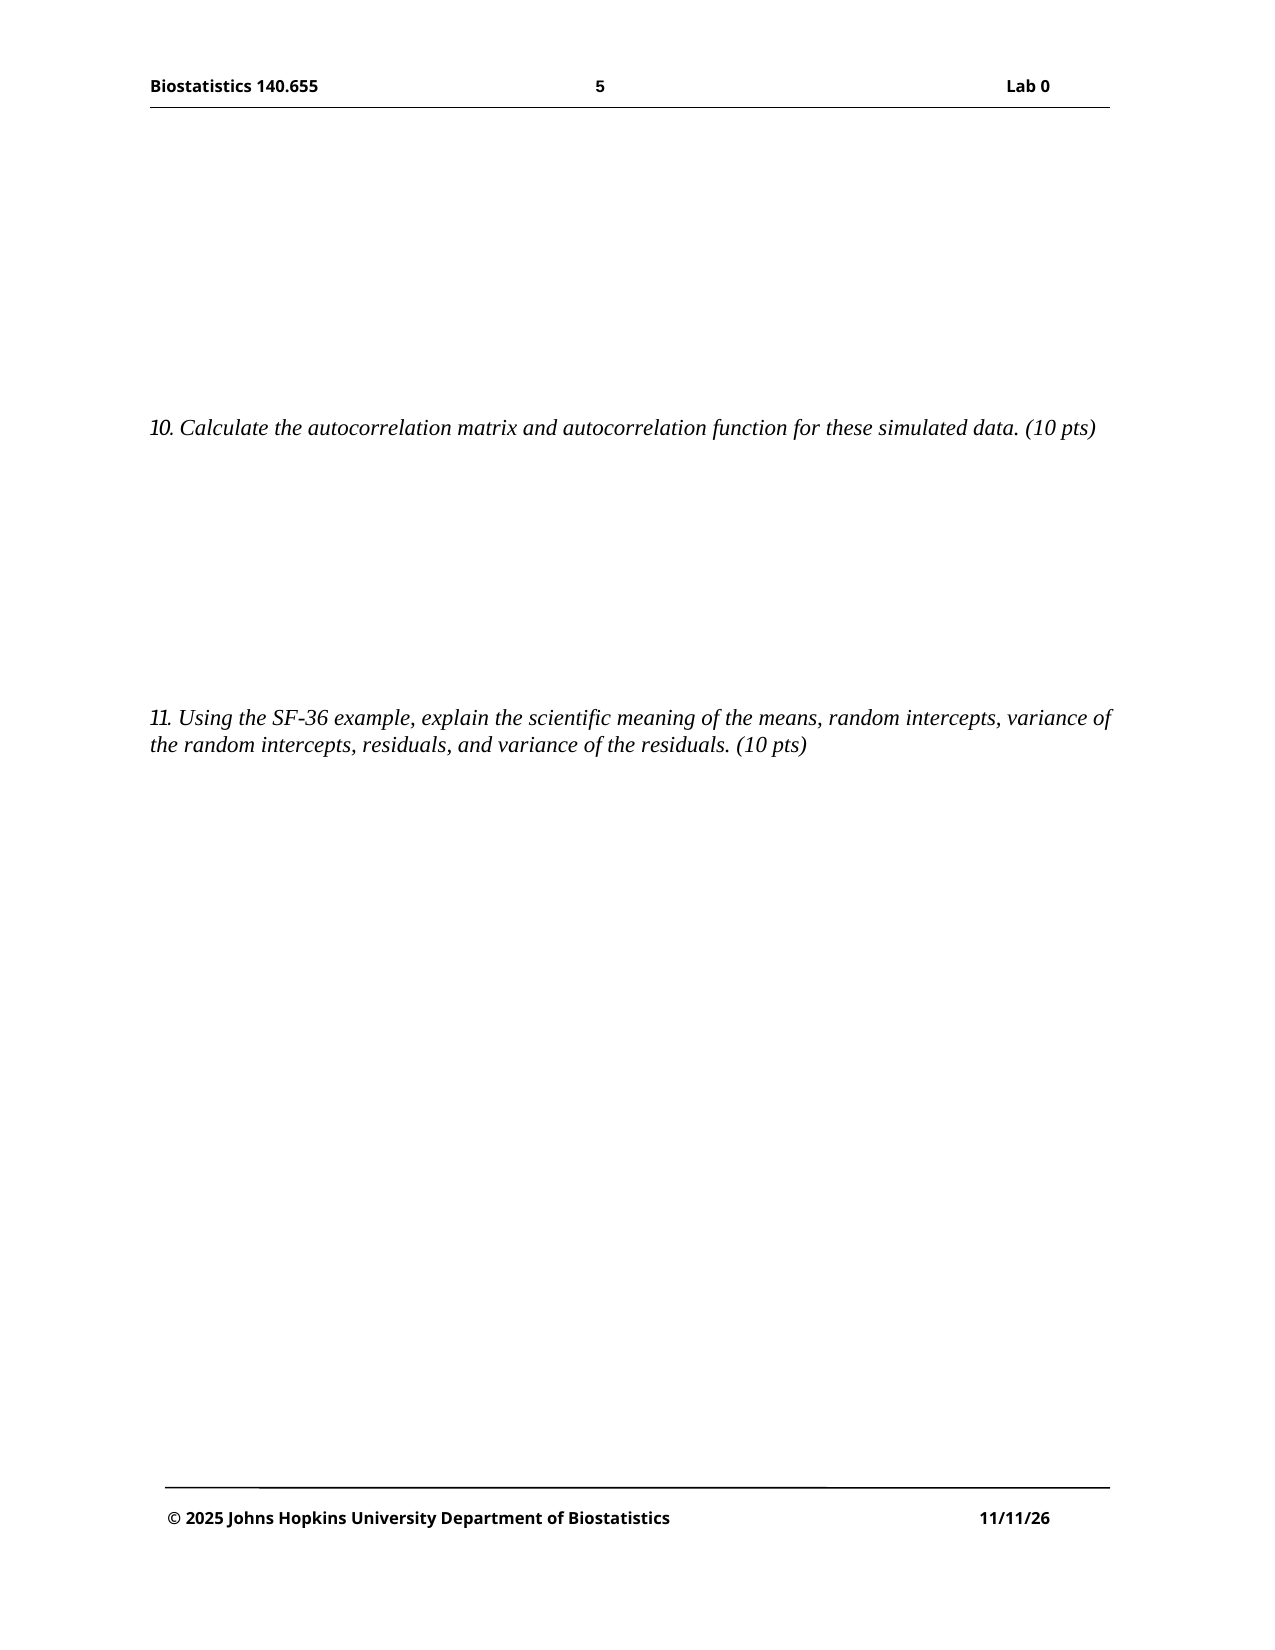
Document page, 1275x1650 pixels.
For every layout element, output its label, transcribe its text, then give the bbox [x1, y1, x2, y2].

text 10. Calculate the autocorrelation matrix and autocorrelation function for these simulated data. (10 pts) [150, 413, 1125, 441]
text 11. Using the SF-36 example, explain the scientific meaning of the means, random intercepts, variance of the random intercepts, residuals, and variance of the residuals. (10 pts) [150, 704, 1125, 758]
